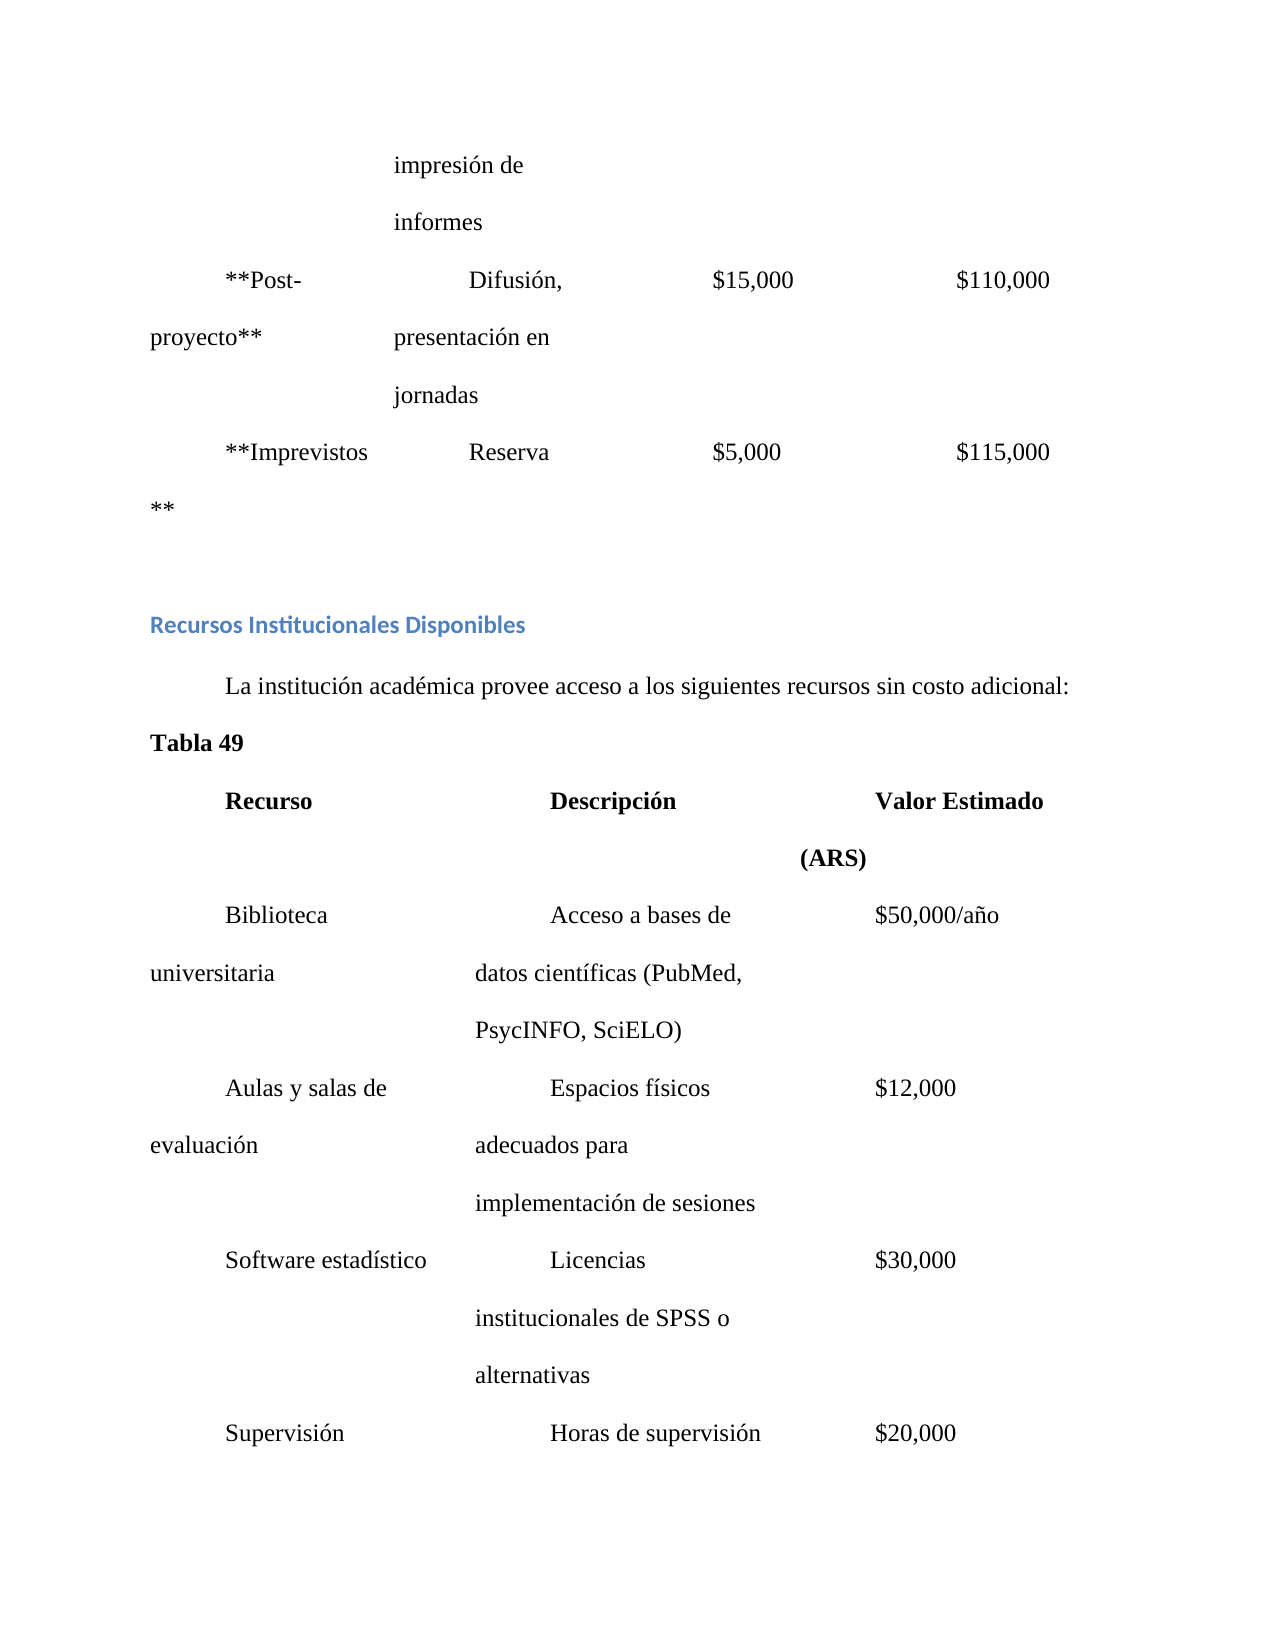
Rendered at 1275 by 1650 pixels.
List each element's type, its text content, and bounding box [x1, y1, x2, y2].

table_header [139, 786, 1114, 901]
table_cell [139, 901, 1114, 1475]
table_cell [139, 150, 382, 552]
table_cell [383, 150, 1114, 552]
text Tabla 49 [150, 728, 1125, 757]
text La institución académica provee acceso a los siguientes recursos sin costo adicional: [150, 671, 1125, 699]
subtitle Recursos Institucionales Disponibles [150, 610, 1125, 640]
